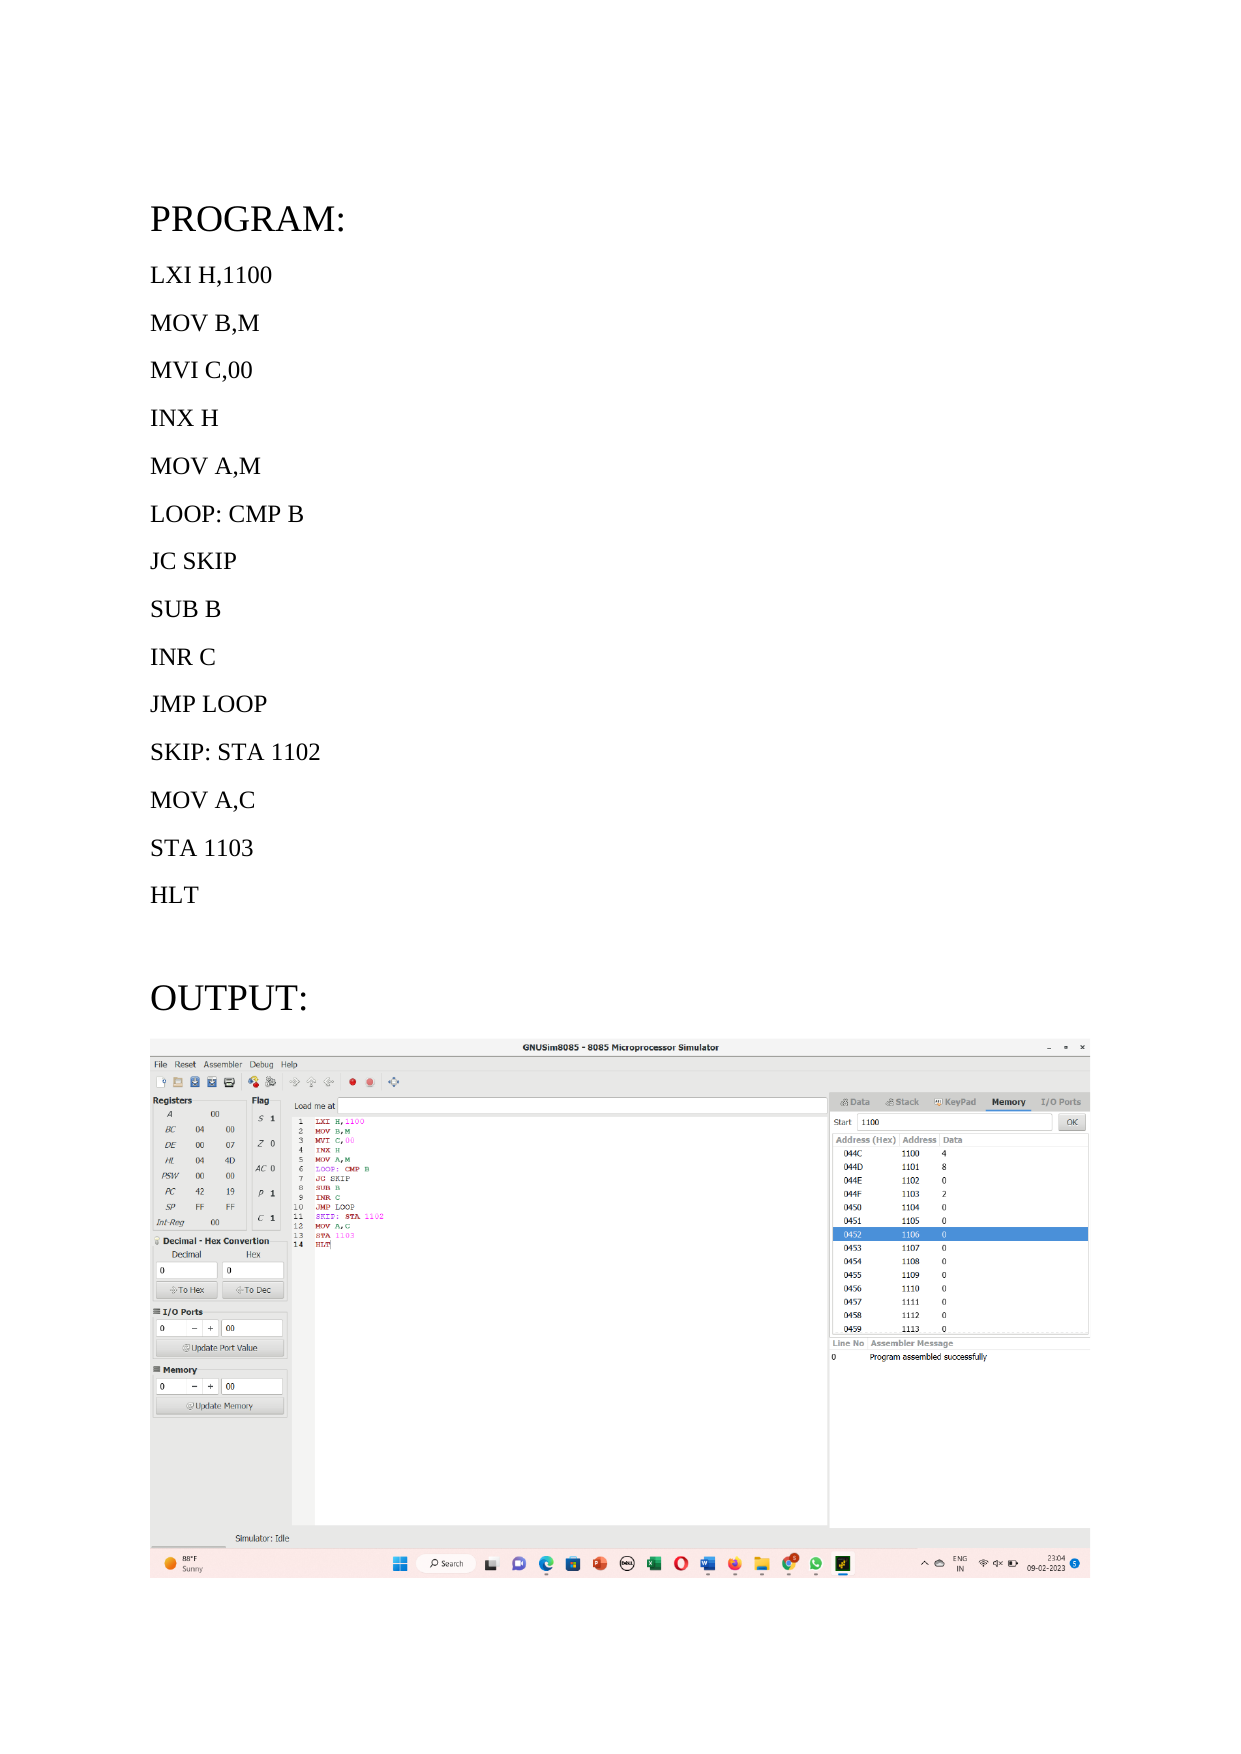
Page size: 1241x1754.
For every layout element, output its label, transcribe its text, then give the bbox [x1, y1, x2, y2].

text MOV B,M [150, 308, 1090, 337]
text INX H [150, 403, 1090, 432]
text HLT [150, 880, 1090, 909]
text SKIP: STA 1102 [150, 737, 1090, 766]
text JC SKIP [150, 546, 1090, 575]
text MVI C,00 [150, 356, 1090, 384]
text MOV A,C [150, 785, 1090, 814]
text STA 1103 [150, 833, 1090, 861]
text MOV A,M [150, 451, 1090, 480]
picture [150, 1038, 1091, 1578]
text SUB B [150, 594, 1090, 623]
text INR C [150, 642, 1090, 671]
text JMP LOOP [150, 689, 1090, 718]
text PROGRAM: [150, 197, 1090, 240]
text LOOP: CMP B [150, 499, 1090, 527]
text LXI H,1100 [150, 260, 1090, 289]
text OUTPUT: [150, 976, 1090, 1019]
